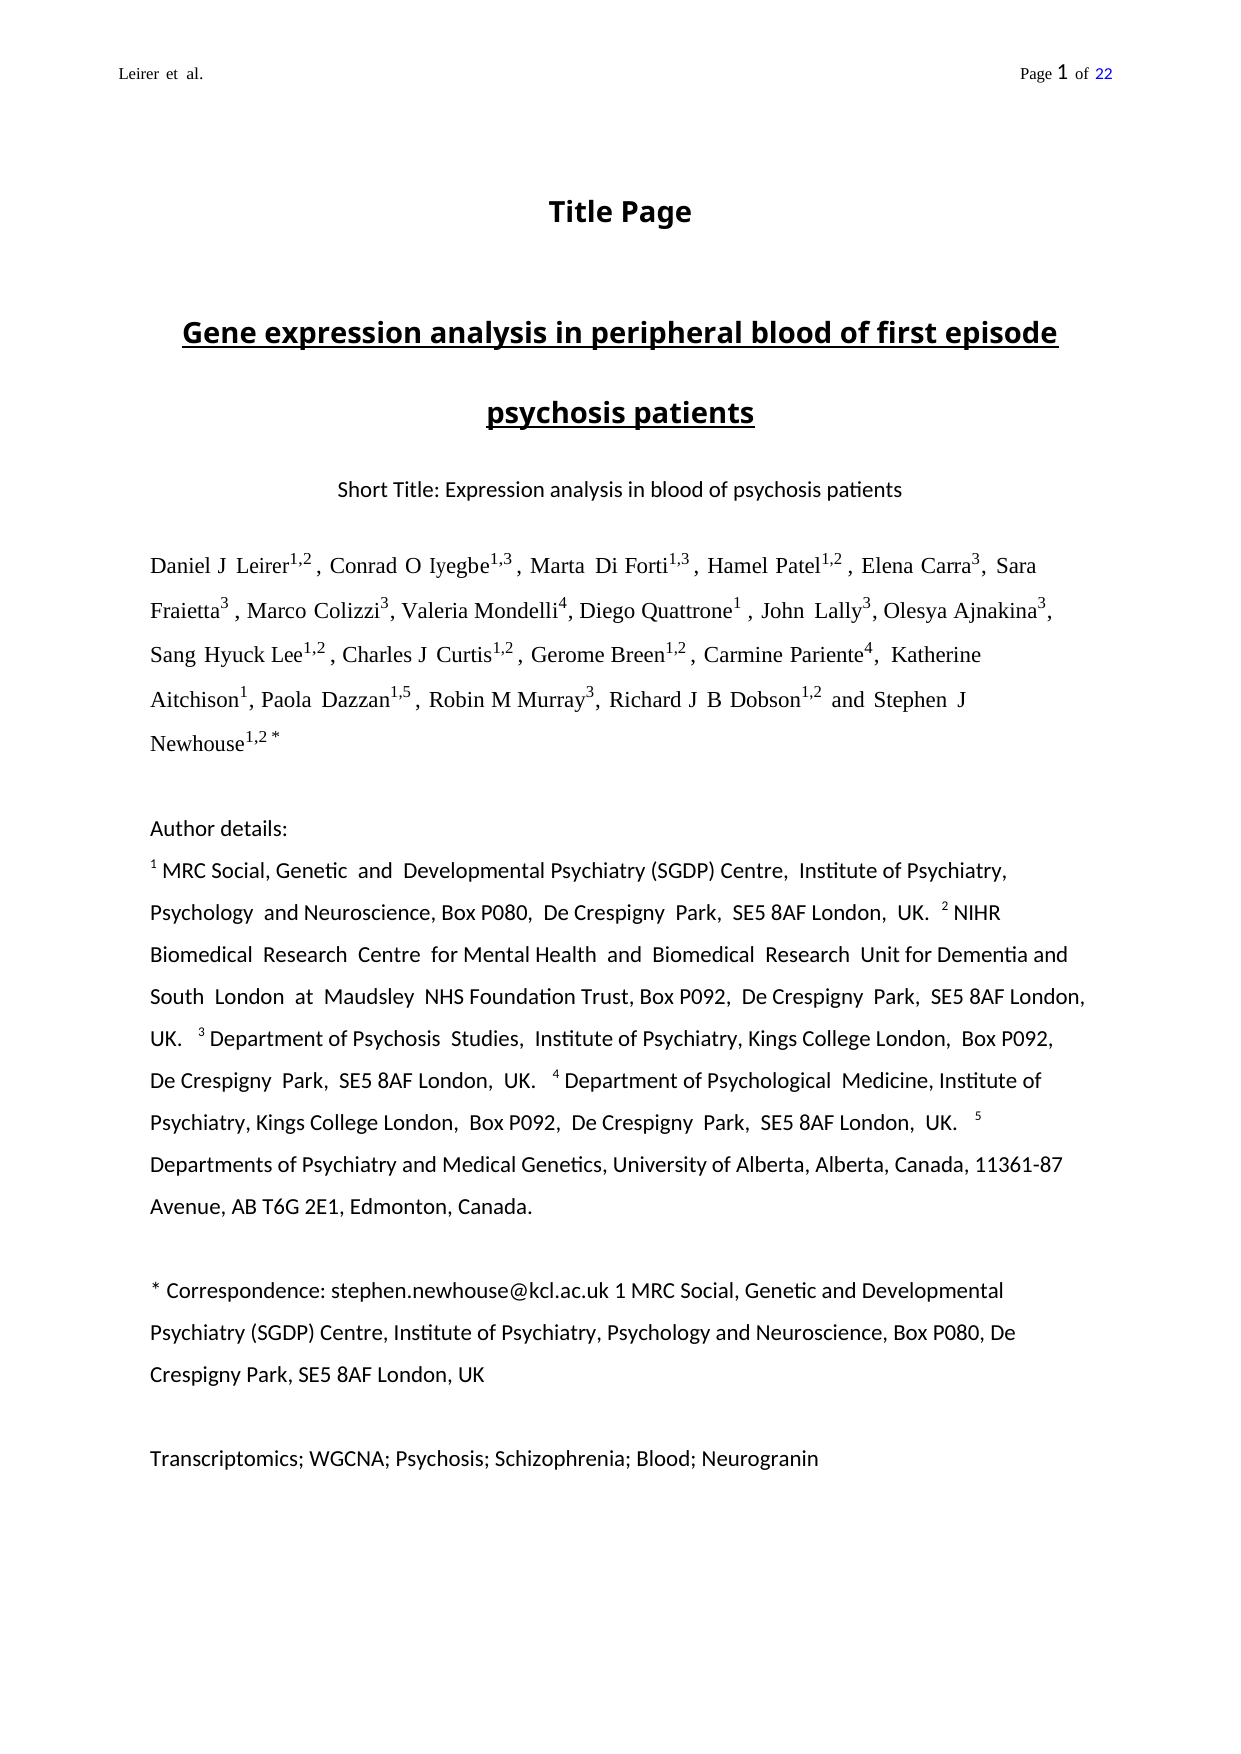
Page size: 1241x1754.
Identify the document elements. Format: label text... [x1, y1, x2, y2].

text Author details: [150, 814, 1090, 842]
text * Correspondence: stephen.newhouse@kcl.ac.uk 1 MRC Social, Genetic and Developmental Psychiatry (SGDP) Centre, Institute of Psychiatry, Psychology and Neuroscience, Box P080, De Crespigny Park, SE5 8AF London, UK [150, 1276, 1090, 1388]
text Daniel J Leirer1,2 , Conrad O Iyegbe1,3 , Marta Di Forti1,3 , Hamel Patel1,2 , Elena Carra3, Sara Fraietta3 , Marco Colizzi3, Valeria Mondelli4, Diego Quattrone1 , John Lally3, Olesya Ajnakina3, Sang Hyuck Lee1,2 , Charles J Curtis1,2 , Gerome Breen1,2 , Carmine Pariente4, Katherine Aitchison1, Paola Dazzan1,5 , Robin M Murray3, Richard J B Dobson1,2 and Stephen J Newhouse1,2 * [150, 548, 1090, 757]
subtitle Gene expression analysis in peripheral blood of first episode psychosis patients [150, 313, 1090, 432]
text Short Title: Expression analysis in blood of psychosis patients [150, 476, 1090, 504]
text 1 MRC Social, Genetic and Developmental Psychiatry (SGDP) Centre, Institute of Psychiatry, Psychology and Neuroscience, Box P080, De Crespigny Park, SE5 8AF London, UK. 2 NIHR Biomedical Research Centre for Mental Health and Biomedical Research Unit for Dementia and South London at Maudsley NHS Foundation Trust, Box P092, De Crespigny Park, SE5 8AF London, UK. 3 Department of Psychosis Studies, Institute of Psychiatry, Kings College London, Box P092, De Crespigny Park, SE5 8AF London, UK. 4 Department of Psychological Medicine, Institute of Psychiatry, Kings College London, Box P092, De Crespigny Park, SE5 8AF London, UK. 5 Departments of Psychiatry and Medical Genetics, University of Alberta, Alberta, Canada, 11361-87 Avenue, AB T6G 2E1, Edmonton, Canada. [150, 856, 1090, 1220]
text Transcriptomics; WGCNA; Psychosis; Schizophrenia; Blood; Neurogranin [150, 1444, 1090, 1472]
subtitle Title Page [150, 192, 1090, 231]
